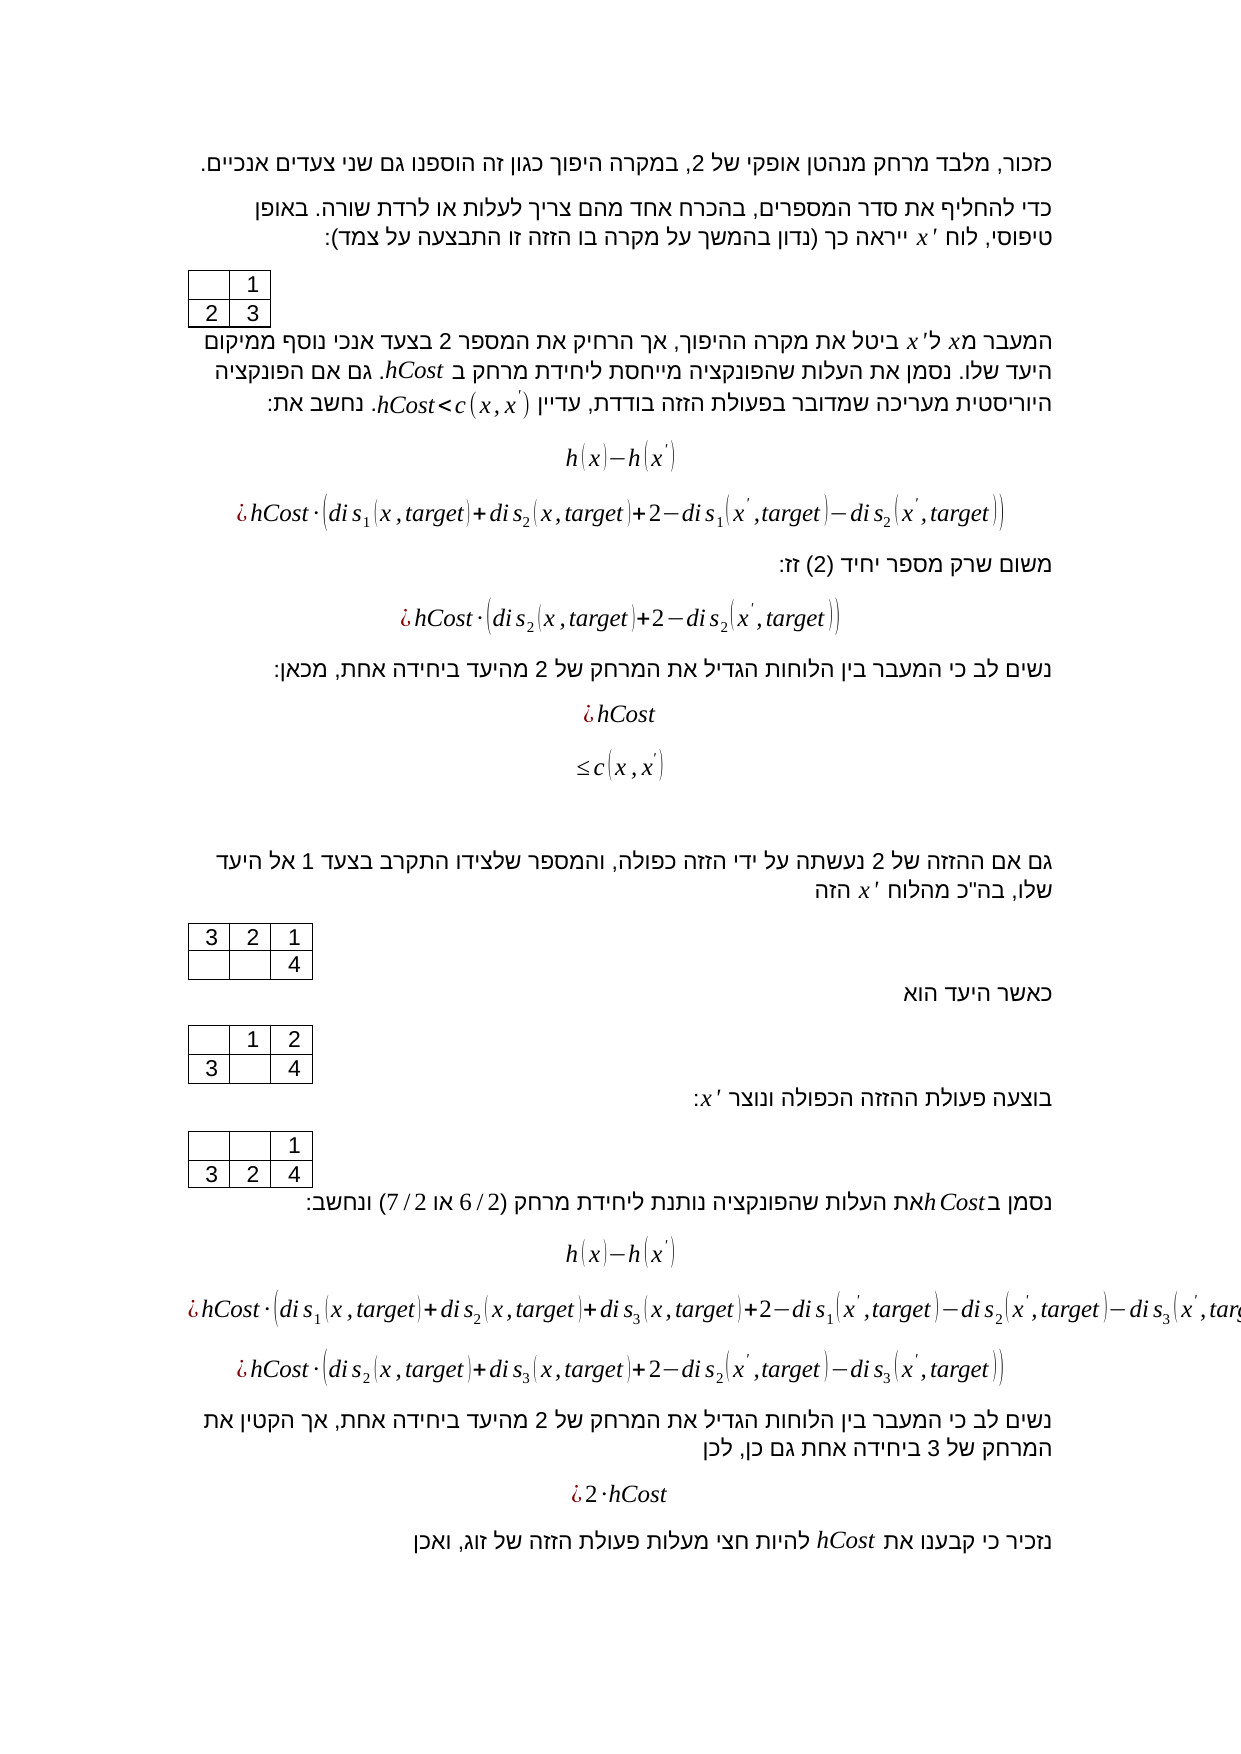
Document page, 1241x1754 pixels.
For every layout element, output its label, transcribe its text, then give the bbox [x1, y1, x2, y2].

table_header 2 [230, 924, 270, 950]
text נשים לב כי המעבר בין הלוחות הגדיל את המרחק של 2 מהיעד ביחידה אחת, מכאן: [187, 656, 1053, 682]
table_header [230, 1132, 270, 1160]
table_header 1 [230, 1026, 270, 1054]
text נשים לב כי המעבר בין הלוחות הגדיל את המרחק של 2 מהיעד ביחידה אחת, אך הקטין את המרחק של 3 ביחידה אחת גם כן, לכן [187, 1407, 1053, 1461]
text נסמן באת העלות שהפונקציה נותנת ליחידת מרחק ( או ) ונחשב: [187, 1188, 1053, 1216]
text כדי להחליף את סדר המספרים, בהכרח אחד מהם צריך לעלות או לרדת שורה. באופן טיפוסי, לוח ייראה כך (נדון בהמשך על מקרה בו הזזה זו התבצעה על צמד): [187, 195, 1053, 251]
table_cell [230, 1055, 270, 1083]
text גם אם ההזזה של 2 נעשתה על ידי הזזה כפולה, והמספר שלצידו התקרב בצעד 1 אל היעד שלו, בה"כ מהלוח הזה [187, 848, 1053, 904]
table_cell 3 [189, 1161, 229, 1187]
table_header 2 [271, 1026, 312, 1054]
text כזכור, מלבד מרחק מנהטן אופקי של 2, במקרה היפוך כגון זה הוספנו גם שני צעדים אנכיים. [187, 150, 1053, 176]
table_header 1 [230, 271, 270, 299]
text כאשר היעד הוא [187, 980, 1053, 1006]
text משום שרק מספר יחיד (2) זז: [187, 551, 1053, 577]
table_header [189, 1132, 229, 1160]
table_cell 3 [230, 300, 270, 326]
table_header 3 [189, 924, 229, 950]
table_header [189, 1026, 229, 1054]
table_cell 4 [271, 951, 312, 979]
table_header 1 [271, 924, 312, 950]
table_cell [230, 951, 270, 979]
text המעבר מ ל ביטל את מקרה ההיפוך, אך הרחיק את המספר 2 בצעד אנכי נוסף ממיקום היעד שלו. נסמן את העלות שהפונקציה מייחסת ליחידת מרחק ב . גם אם הפונקציה היוריסטית מעריכה שמדובר בפעולת הזזה בודדת, עדיין . נחשב את: [187, 327, 1053, 420]
table_header [189, 271, 229, 299]
table_header 1 [271, 1132, 312, 1160]
text נזכיר כי קבענו את להיות חצי מעלות פעולת הזזה של זוג, ואכן [187, 1527, 1053, 1554]
table_cell 4 [271, 1161, 312, 1187]
table_cell 3 [189, 1055, 229, 1083]
text בוצעה פעולת ההזזה הכפולה ונוצר : [187, 1084, 1053, 1112]
table_cell 2 [230, 1161, 270, 1187]
table_cell 4 [271, 1055, 312, 1083]
table_cell 2 [189, 300, 229, 326]
table_cell [189, 951, 229, 979]
